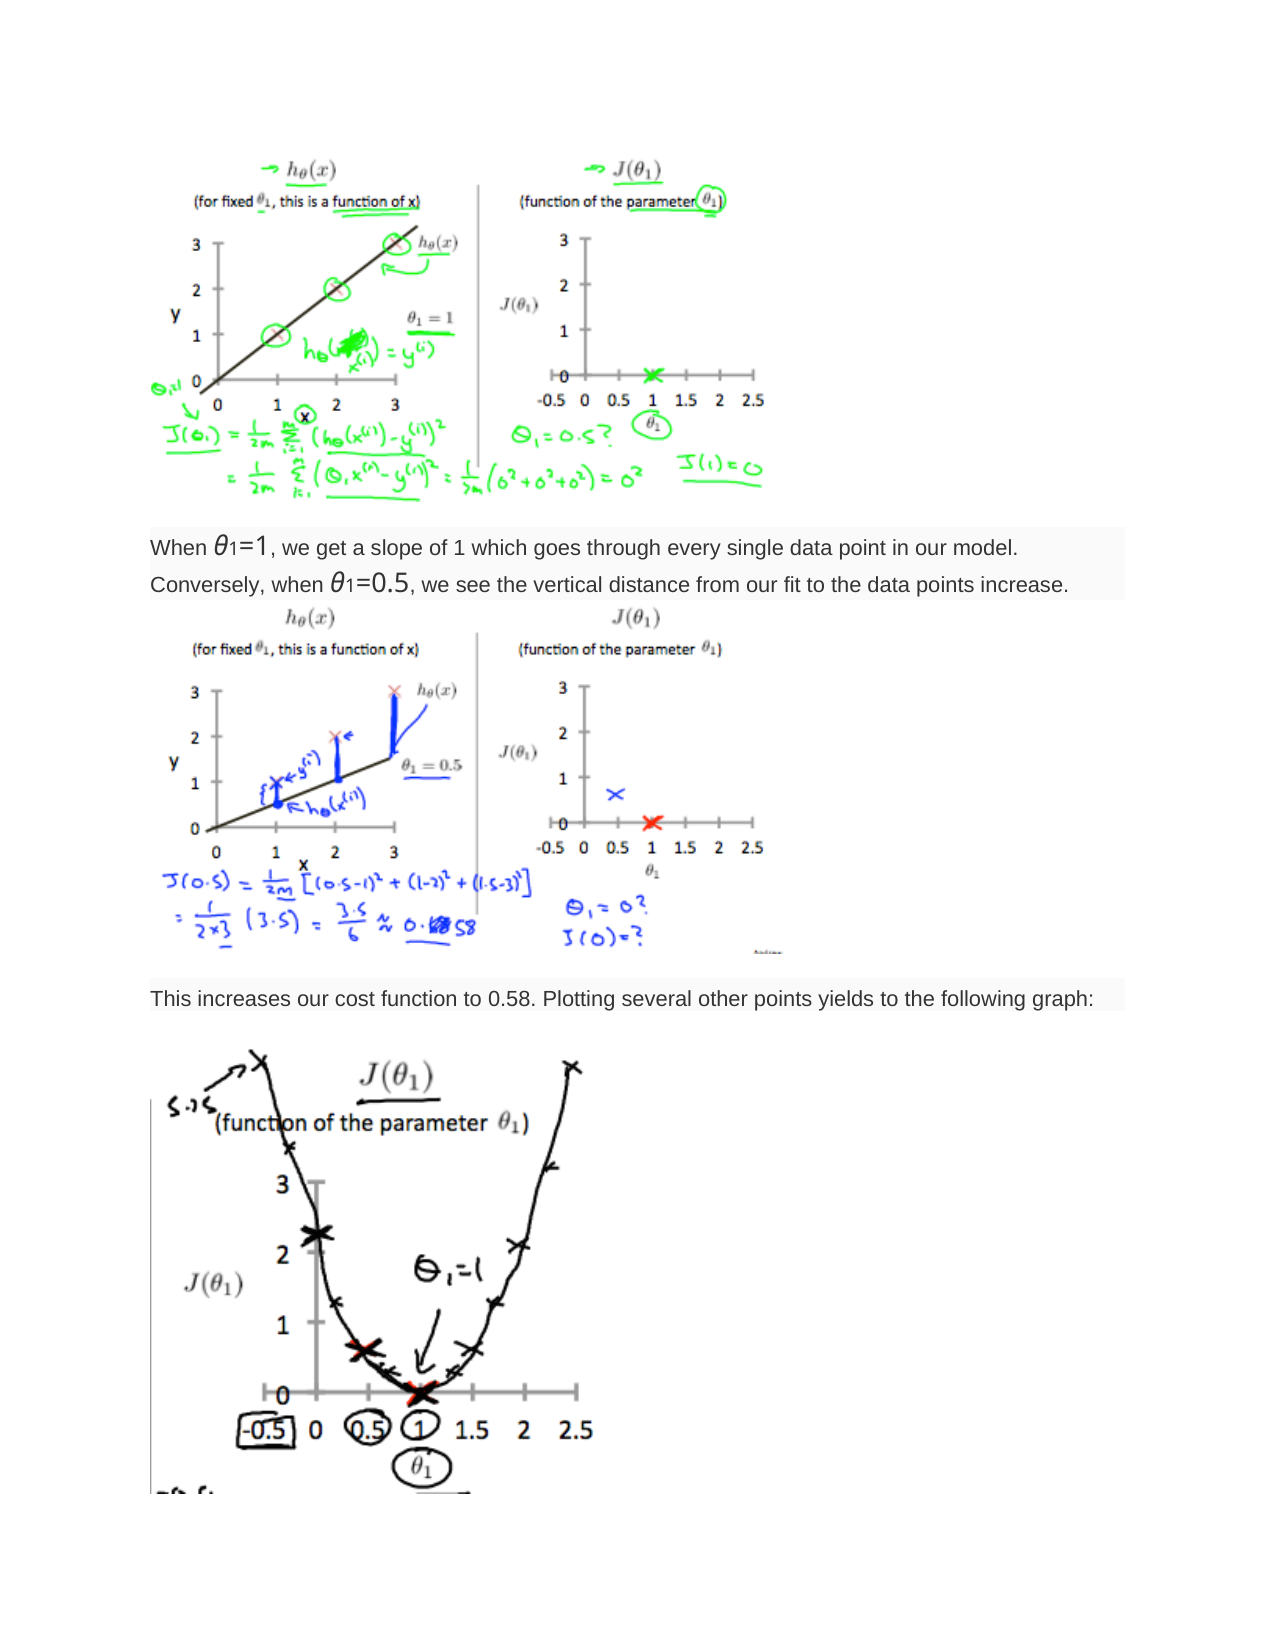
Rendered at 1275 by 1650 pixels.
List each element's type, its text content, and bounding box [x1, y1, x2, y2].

picture [150, 150, 792, 502]
text This increases our cost function to 0.58. Plotting several other points yields to the following graph: [150, 978, 1125, 1011]
picture [150, 600, 785, 954]
text When θ1=1, we get a slope of 1 which goes through every single data point in our model. Conversely, when θ1=0.5, we see the vertical distance from our fit to the data points increase. [150, 527, 1125, 600]
picture [150, 1042, 626, 1494]
